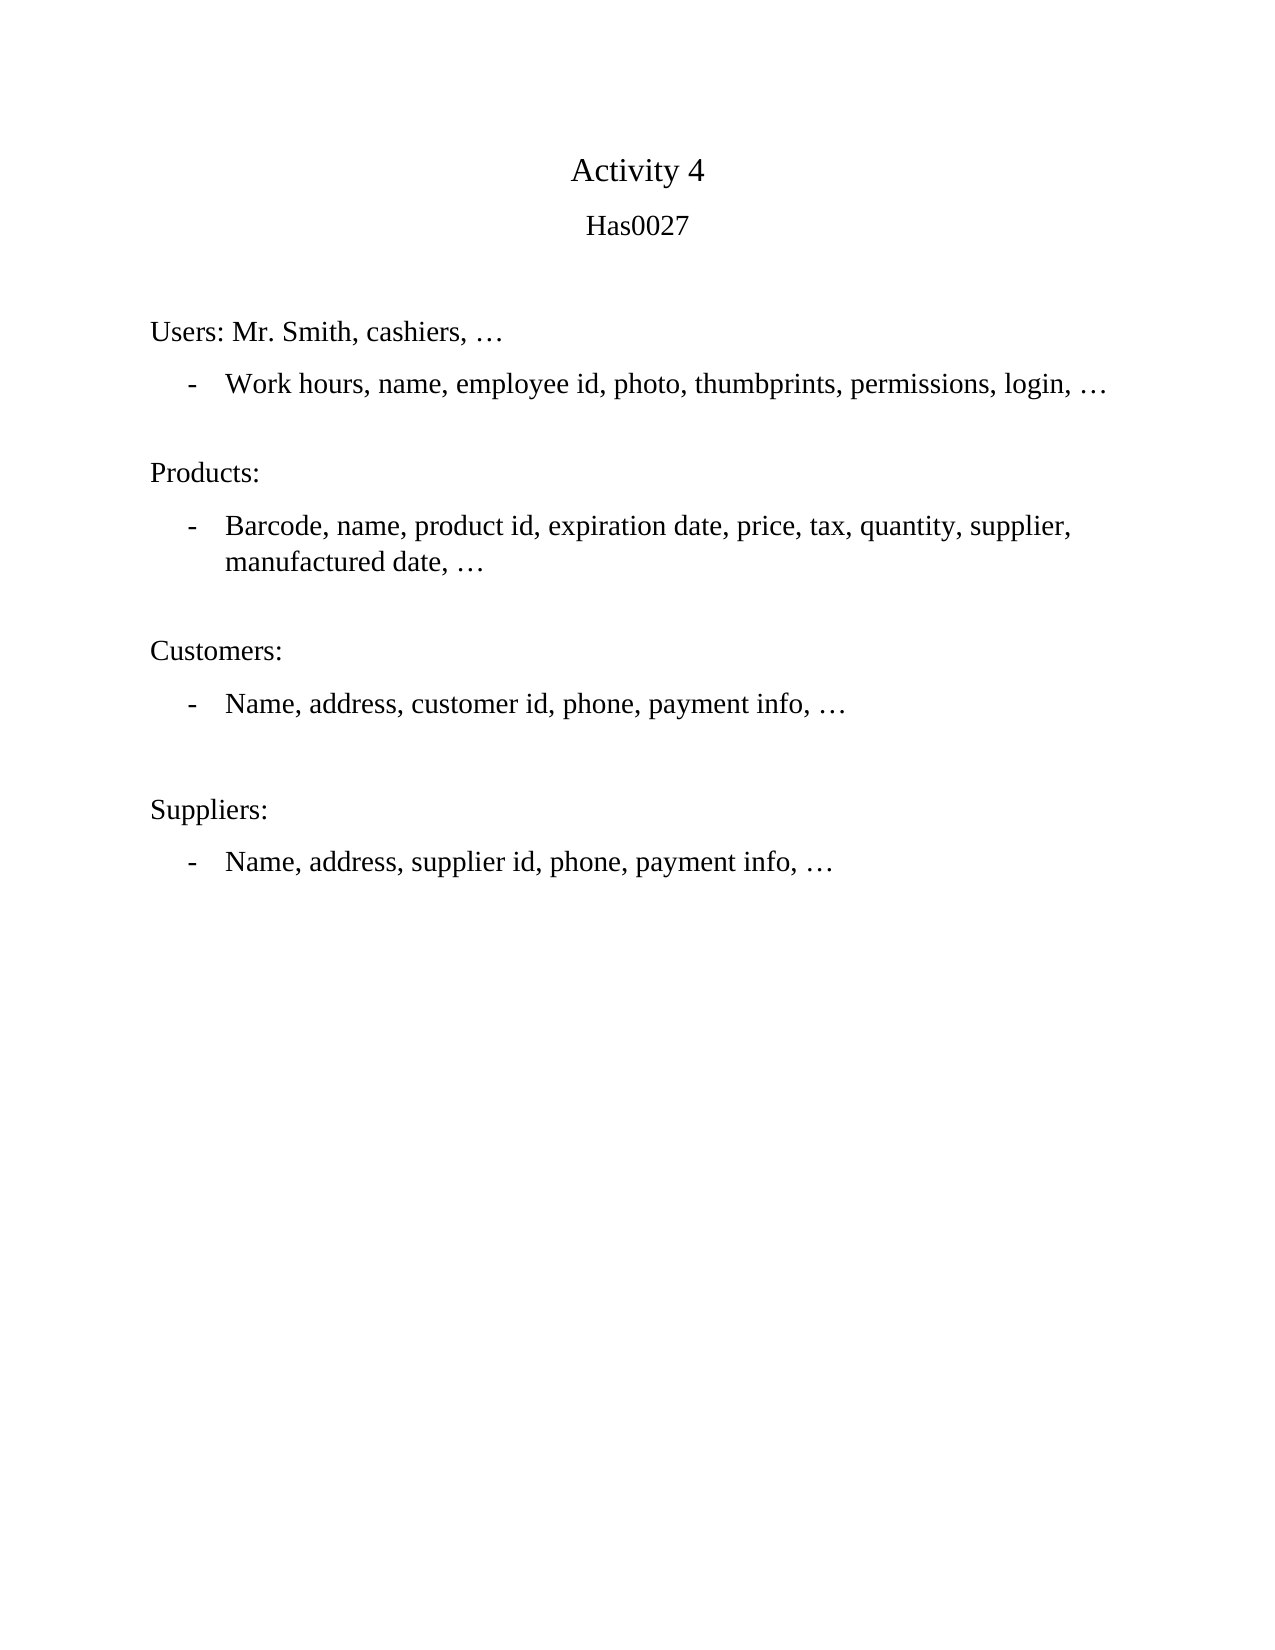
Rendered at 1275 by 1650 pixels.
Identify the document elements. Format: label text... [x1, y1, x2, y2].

text Has0027 [150, 208, 1125, 242]
list Work hours, name, employee id, photo, thumbprints, permissions, login, … [187, 366, 1125, 400]
text Products: [150, 455, 1125, 489]
list Name, address, supplier id, phone, payment info, … [187, 844, 1125, 878]
text Customers: [150, 633, 1125, 667]
text Suppliers: [150, 792, 1125, 825]
text Activity 4 [150, 150, 1125, 188]
list Barcode, name, product id, expiration date, price, tax, quantity, supplier, manufactured date, … [187, 508, 1125, 578]
text Users: Mr. Smith, cashiers, … [150, 314, 1125, 347]
list Name, address, customer id, phone, payment info, … [187, 686, 1125, 720]
